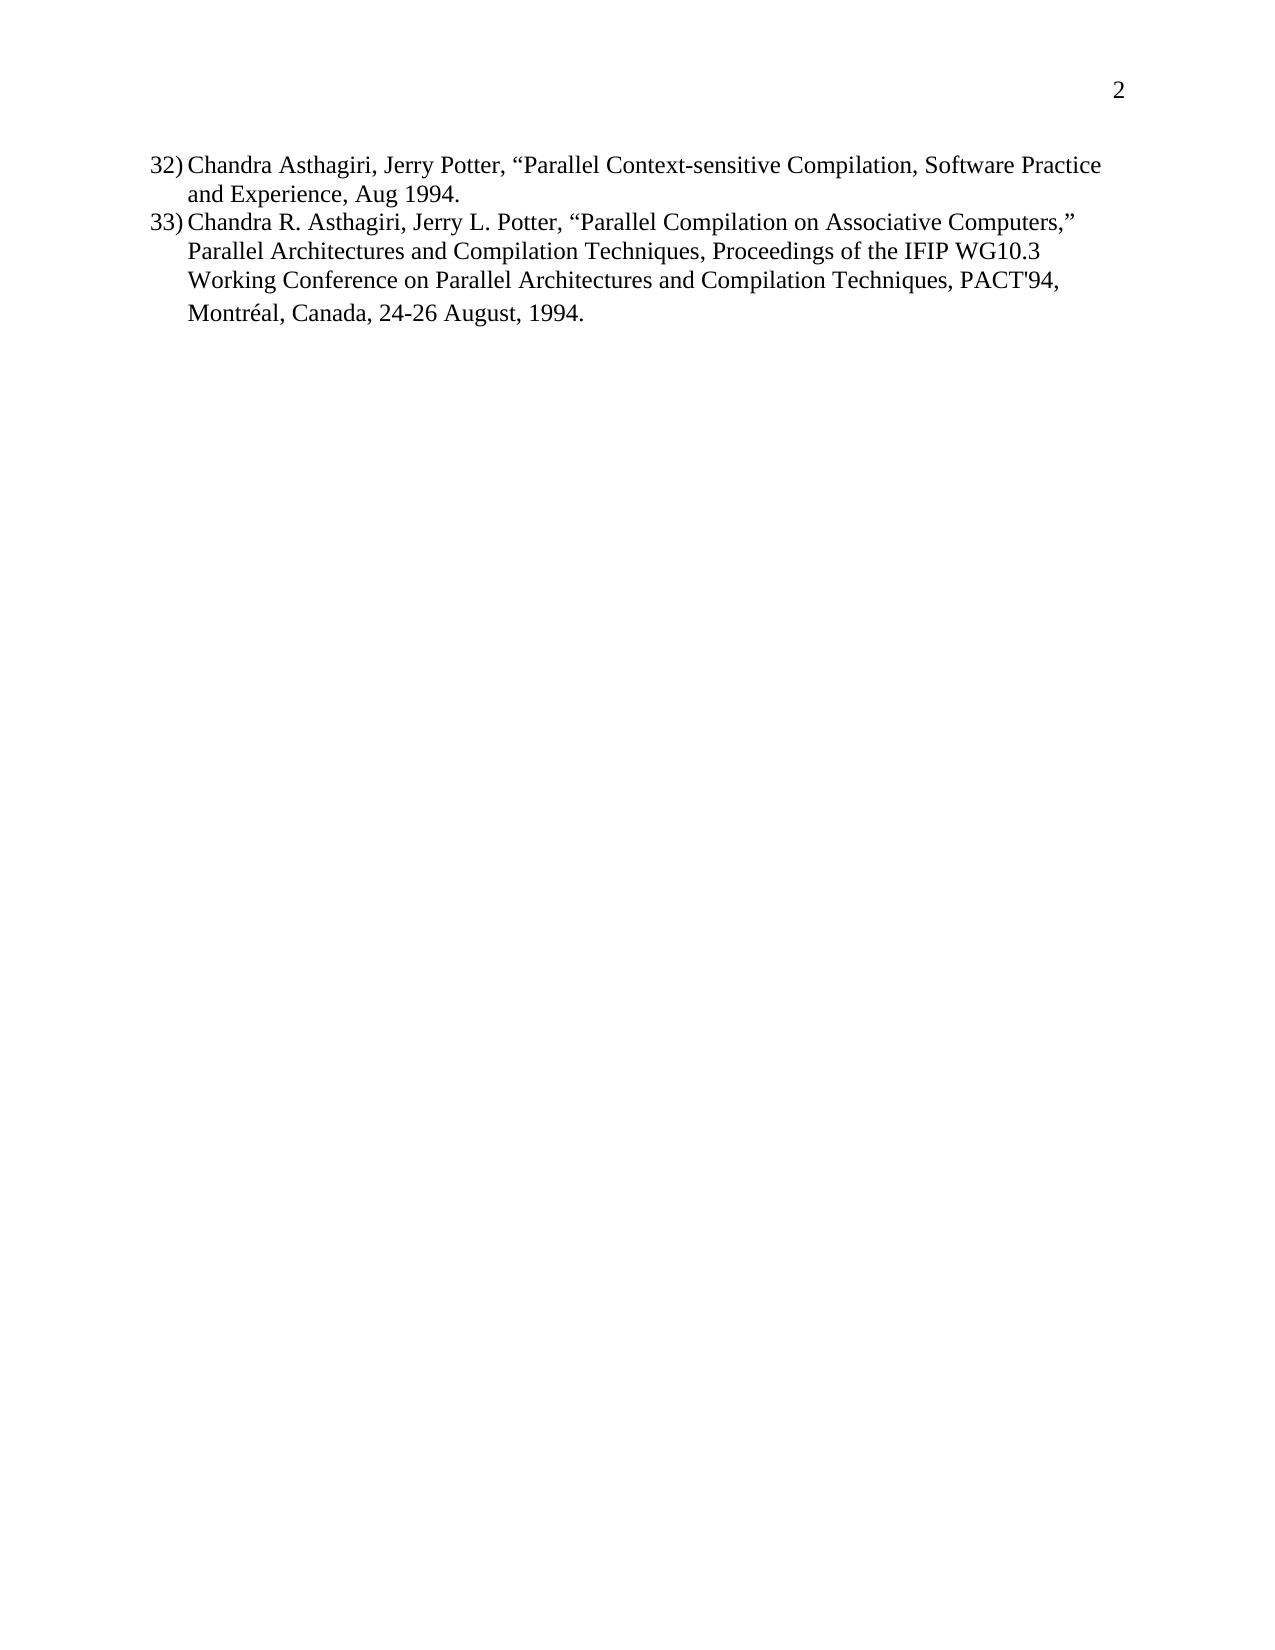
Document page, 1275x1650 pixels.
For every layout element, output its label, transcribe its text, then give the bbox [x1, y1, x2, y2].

list Chandra R. Asthagiri, Jerry L. Potter, “Parallel Compilation on Associative Computers,” Parallel Architectures and Compilation Techniques, Proceedings of the IFIP WG10.3 Working Conference on Parallel Architectures and Compilation Techniques, PACT'94, Montréal, Canada, 24-26 August, 1994. [150, 207, 1125, 327]
list Chandra Asthagiri, Jerry Potter, “Parallel Context-sensitive Compilation, Software Practice and Experience, Aug 1994. [150, 150, 1125, 207]
